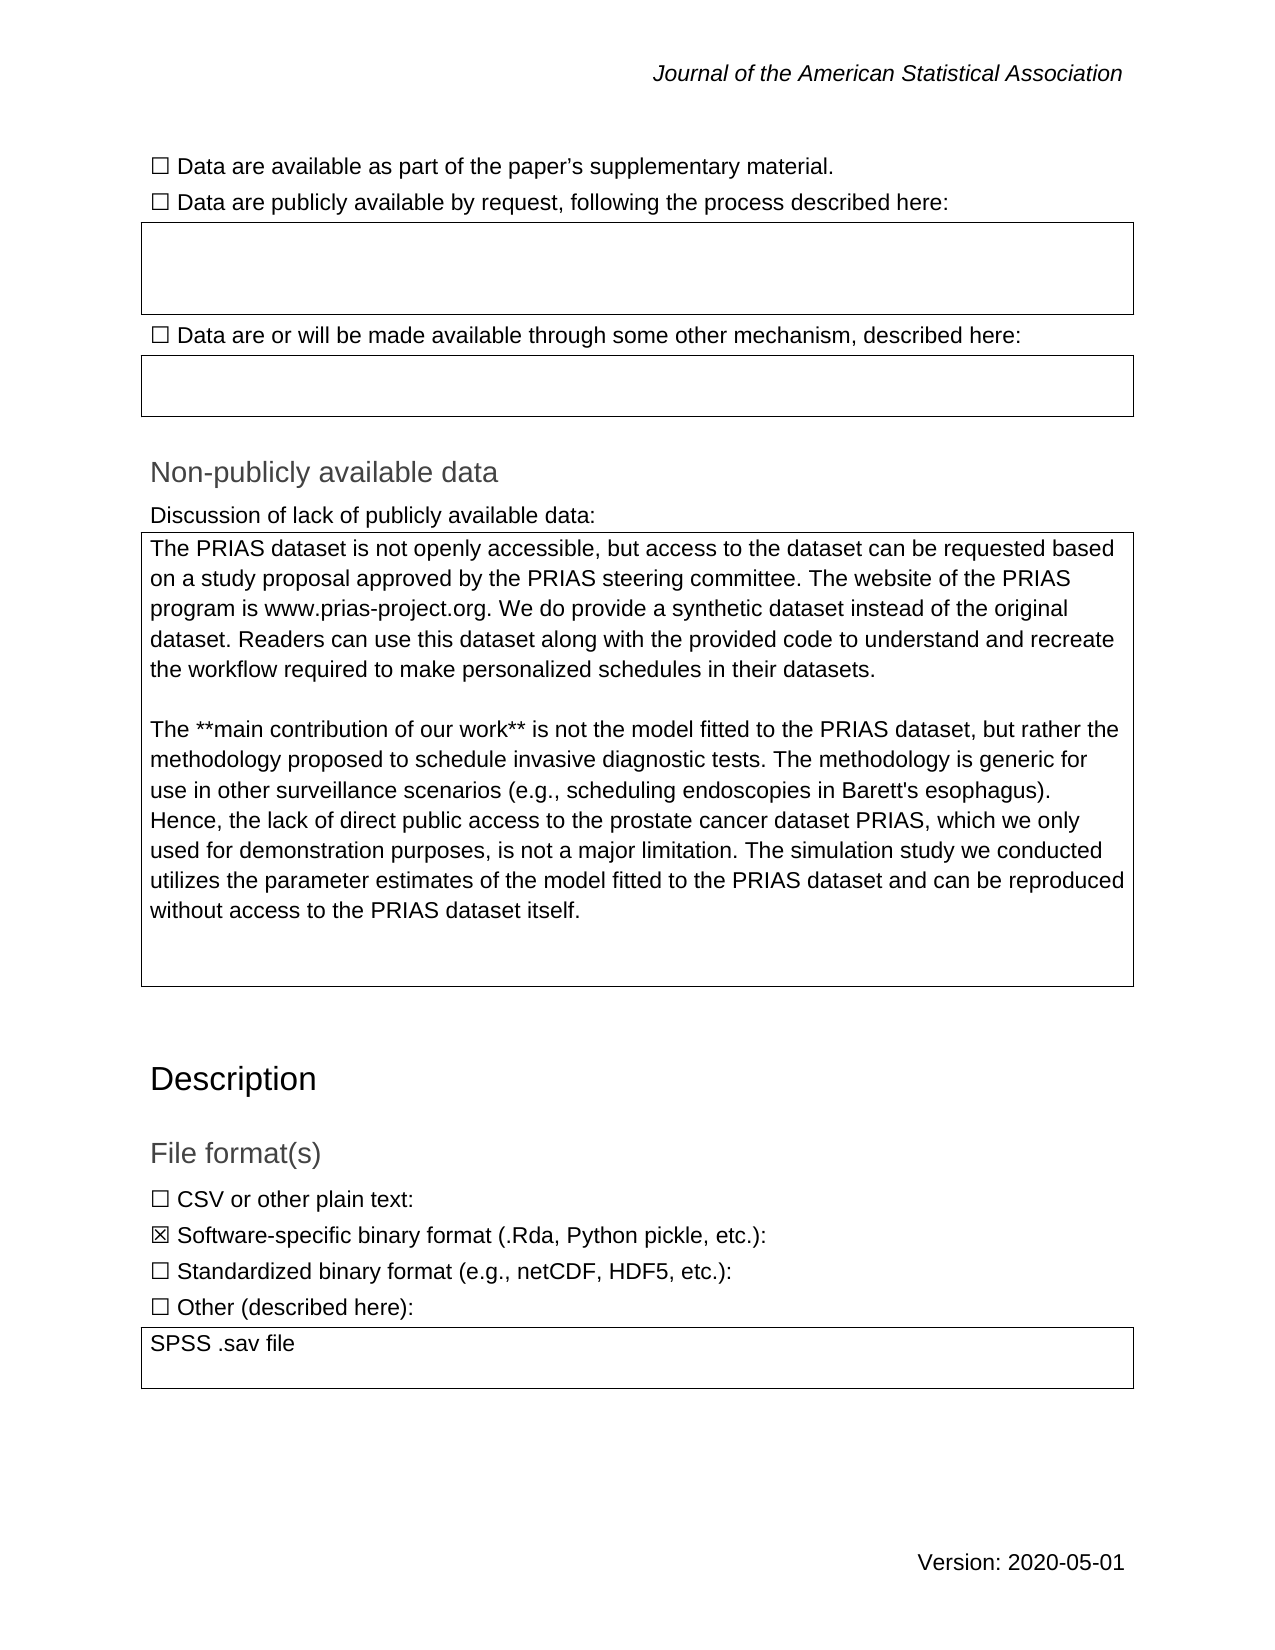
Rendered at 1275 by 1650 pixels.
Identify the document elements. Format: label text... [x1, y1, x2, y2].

subtitle Non-publicly available data [150, 455, 1125, 488]
text Other (described here): [150, 1291, 1125, 1322]
text Data are publicly available by request, following the process described here: [150, 186, 1125, 217]
text Standardized binary format (e.g., netCDF, HDF5, etc.): [150, 1255, 1125, 1286]
text CSV or other plain text: [150, 1183, 1125, 1214]
text Discussion of lack of publicly available data: [150, 502, 1125, 528]
text Data are available as part of the paper’s supplementary material. [150, 150, 1125, 181]
subtitle File format(s) [150, 1136, 1125, 1170]
text Software-specific binary format (.Rda, Python pickle, etc.): [150, 1219, 1125, 1250]
text Data are or will be made available through some other mechanism, described here: [150, 319, 1125, 350]
subtitle Description [150, 1059, 1125, 1097]
